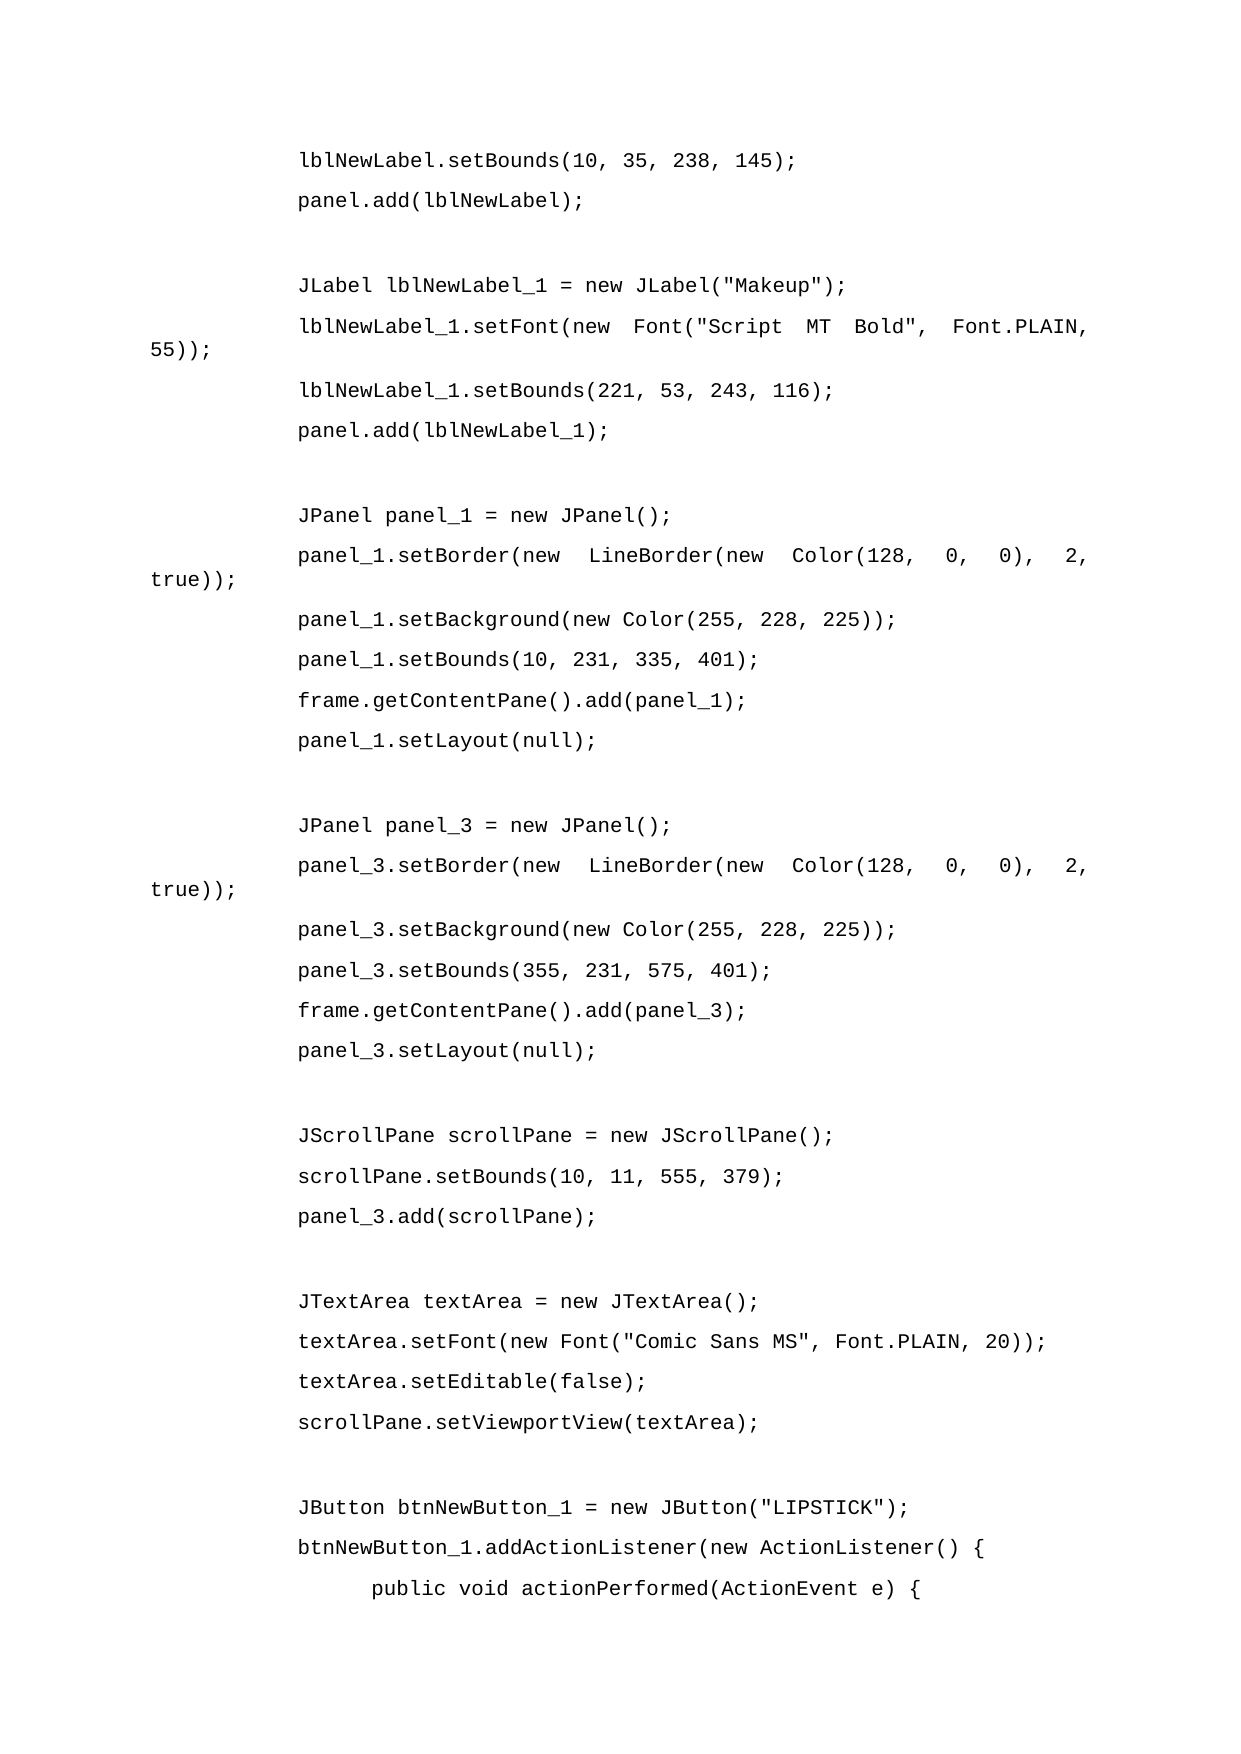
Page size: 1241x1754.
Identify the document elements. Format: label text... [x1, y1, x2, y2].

text panel.add(lblNewLabel); [150, 190, 1090, 214]
text panel.add(lblNewLabel_1); [150, 420, 1090, 443]
text JPanel panel_1 = new JPanel(); [150, 505, 1090, 528]
text JScrollPane scrollPane = new JScrollPane(); [150, 1125, 1090, 1149]
text frame.getContentPane().add(panel_3); [150, 1000, 1090, 1024]
text panel_3.setLayout(null); [150, 1040, 1090, 1064]
text panel_1.setBounds(10, 231, 335, 401); [150, 649, 1090, 673]
text panel_1.setLayout(null); [150, 730, 1090, 754]
text JTextArea textArea = new JTextArea(); [150, 1291, 1090, 1314]
text scrollPane.setViewportView(textArea); [150, 1412, 1090, 1436]
text panel_3.setBorder(new LineBorder(new Color(128, 0, 0), 2, true)); [150, 855, 1090, 903]
text panel_3.setBackground(new Color(255, 228, 225)); [150, 919, 1090, 943]
text btnNewButton_1.addActionListener(new ActionListener() { [150, 1537, 1090, 1561]
text lblNewLabel.setBounds(10, 35, 238, 145); [150, 150, 1090, 174]
text lblNewLabel_1.setBounds(221, 53, 243, 116); [150, 379, 1090, 403]
text lblNewLabel_1.setFont(new Font("Script MT Bold", Font.PLAIN, 55)); [150, 316, 1090, 363]
text JLabel lblNewLabel_1 = new JLabel("Makeup"); [150, 275, 1090, 299]
text panel_1.setBorder(new LineBorder(new Color(128, 0, 0), 2, true)); [150, 545, 1090, 592]
text panel_3.add(scrollPane); [150, 1206, 1090, 1229]
text scrollPane.setBounds(10, 11, 555, 379); [150, 1166, 1090, 1189]
text frame.getContentPane().add(panel_1); [150, 690, 1090, 713]
text JButton btnNewButton_1 = new JButton("LIPSTICK"); [150, 1497, 1090, 1521]
text textArea.setEditable(false); [150, 1372, 1090, 1395]
text panel_1.setBackground(new Color(255, 228, 225)); [150, 609, 1090, 633]
text public void actionPerformed(ActionEvent e) { [150, 1577, 1090, 1601]
text JPanel panel_3 = new JPanel(); [150, 815, 1090, 839]
text panel_3.setBounds(355, 231, 575, 401); [150, 960, 1090, 983]
text textArea.setFont(new Font("Comic Sans MS", Font.PLAIN, 20)); [150, 1331, 1090, 1355]
